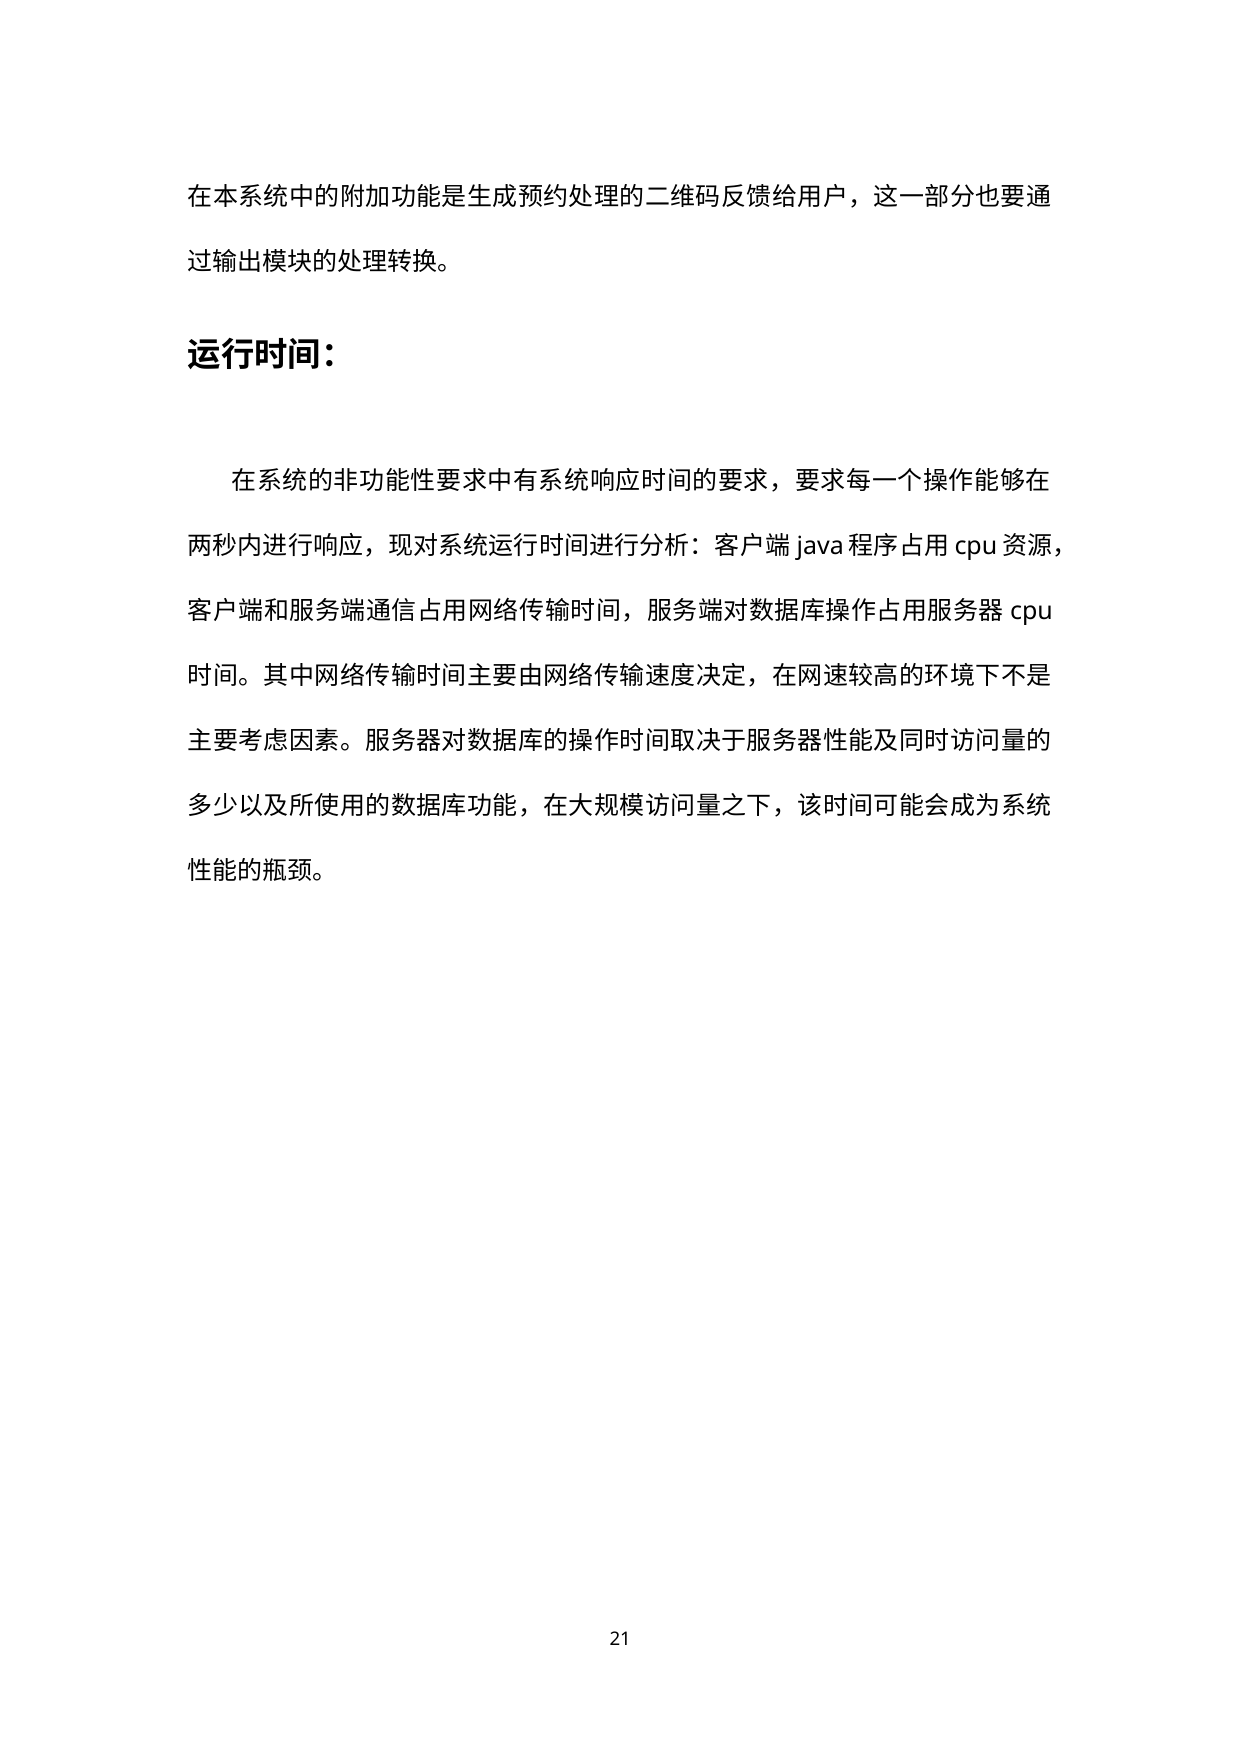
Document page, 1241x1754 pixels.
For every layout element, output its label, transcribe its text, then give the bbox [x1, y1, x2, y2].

text 在系统的非功能性要求中有系统响应时间的要求，要求每一个操作能够在两秒内进行响应，现对系统运行时间进行分析：客户端java程序占用cpu资源，客户端和服务端通信占用网络传输时间，服务端对数据库操作占用服务器cpu时间。其中网络传输时间主要由网络传输速度决定，在网速较高的环境下不是主要考虑因素。服务器对数据库的操作时间取决于服务器性能及同时访问量的多少以及所使用的数据库功能，在大规模访问量之下，该时间可能会成为系统性能的瓶颈。 [187, 446, 1053, 901]
subtitle 运行时间： [187, 319, 1053, 384]
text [187, 162, 1053, 292]
